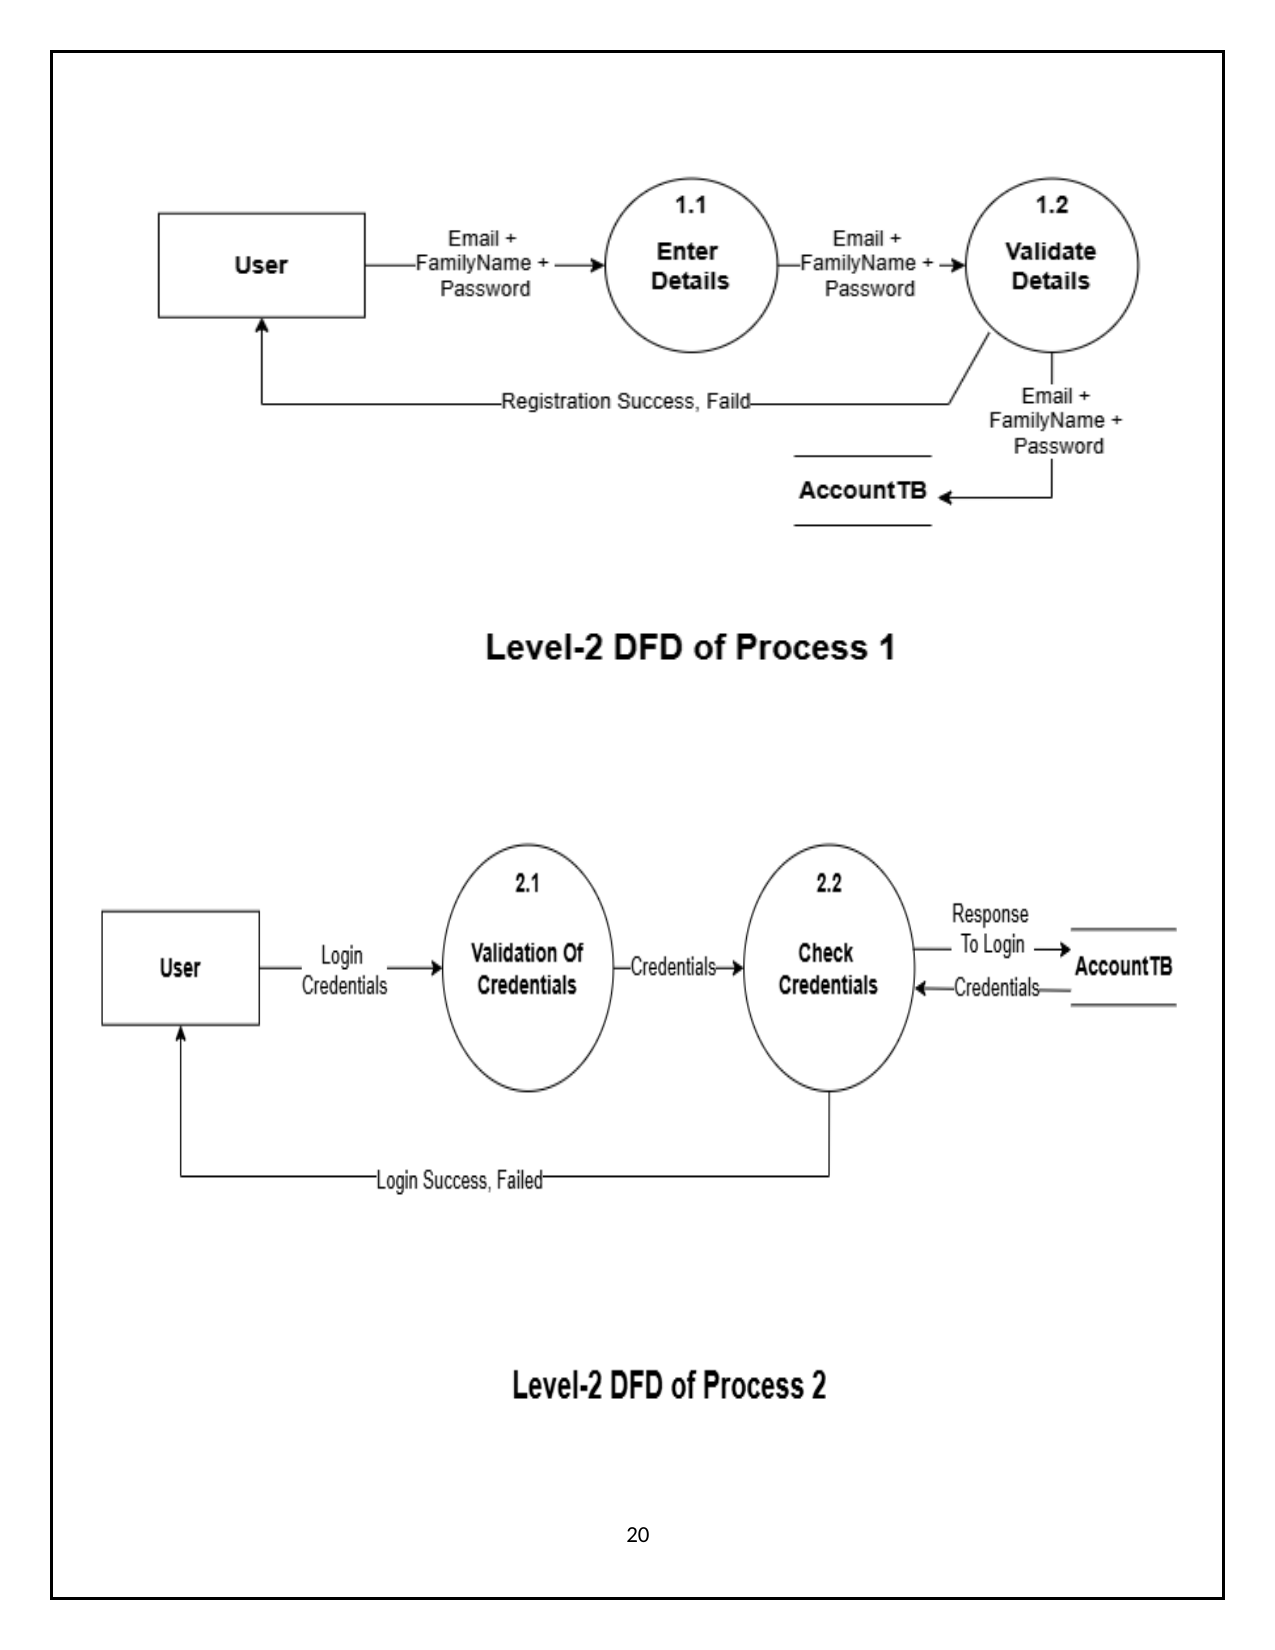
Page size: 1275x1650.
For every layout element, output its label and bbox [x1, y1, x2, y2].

picture [69, 94, 1211, 736]
picture [62, 762, 1211, 1484]
